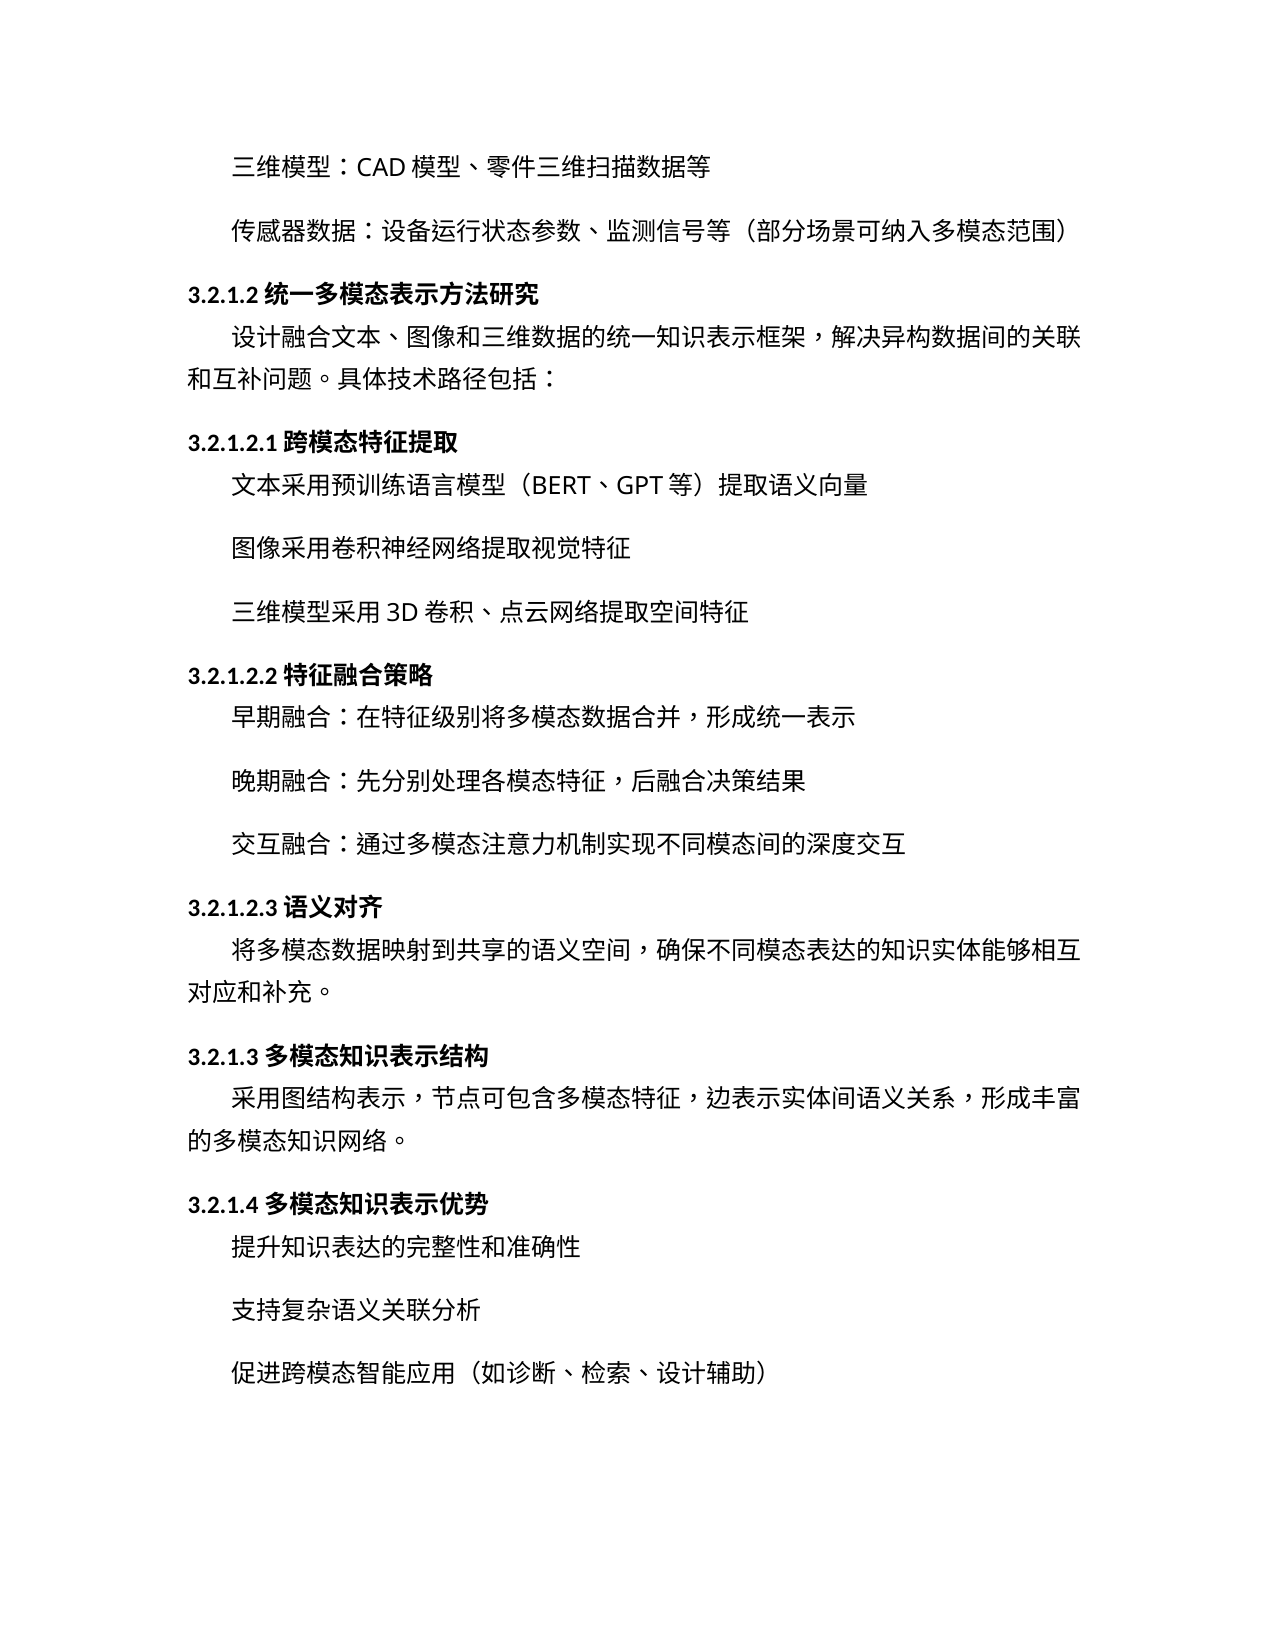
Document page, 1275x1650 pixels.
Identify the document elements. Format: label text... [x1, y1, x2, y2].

text 晚期融合：先分别处理各模态特征，后融合决策结果 [187, 763, 1087, 797]
text 三维模型采用3D卷积、点云网络提取空间特征 [187, 594, 1087, 628]
text 促进跨模态智能应用（如诊断、检索、设计辅助） [187, 1356, 1087, 1390]
text 采用图结构表示，节点可包含多模态特征，边表示实体间语义关系，形成丰富的多模态知识网络。 [187, 1081, 1087, 1157]
text 传感器数据：设备运行状态参数、监测信号等（部分场景可纳入多模态范围） [187, 213, 1087, 247]
subtitle 3.2.1.4 多模态知识表示优势 [187, 1187, 1087, 1221]
subtitle 3.2.1.2.2 特征融合策略 [187, 657, 1087, 692]
subtitle 3.2.1.2.3 语义对齐 [187, 890, 1087, 924]
text 提升知识表达的完整性和准确性 [187, 1229, 1087, 1263]
text 图像采用卷积神经网络提取视觉特征 [187, 531, 1087, 565]
text 支持复杂语义关联分析 [187, 1292, 1087, 1327]
text 三维模型：CAD模型、零件三维扫描数据等 [187, 150, 1087, 184]
subtitle 3.2.1.2.1 跨模态特征提取 [187, 425, 1087, 459]
text 设计融合文本、图像和三维数据的统一知识表示框架，解决异构数据间的关联和互补问题。具体技术路径包括： [187, 319, 1087, 396]
text 早期融合：在特征级别将多模态数据合并，形成统一表示 [187, 700, 1087, 734]
subtitle 3.2.1.2 统一多模态表示方法研究 [187, 277, 1087, 311]
text 将多模态数据映射到共享的语义空间，确保不同模态表达的知识实体能够相互对应和补充。 [187, 932, 1087, 1009]
subtitle 3.2.1.3 多模态知识表示结构 [187, 1038, 1087, 1072]
text 交互融合：通过多模态注意力机制实现不同模态间的深度交互 [187, 827, 1087, 861]
text 文本采用预训练语言模型（BERT、GPT等）提取语义向量 [187, 467, 1087, 502]
